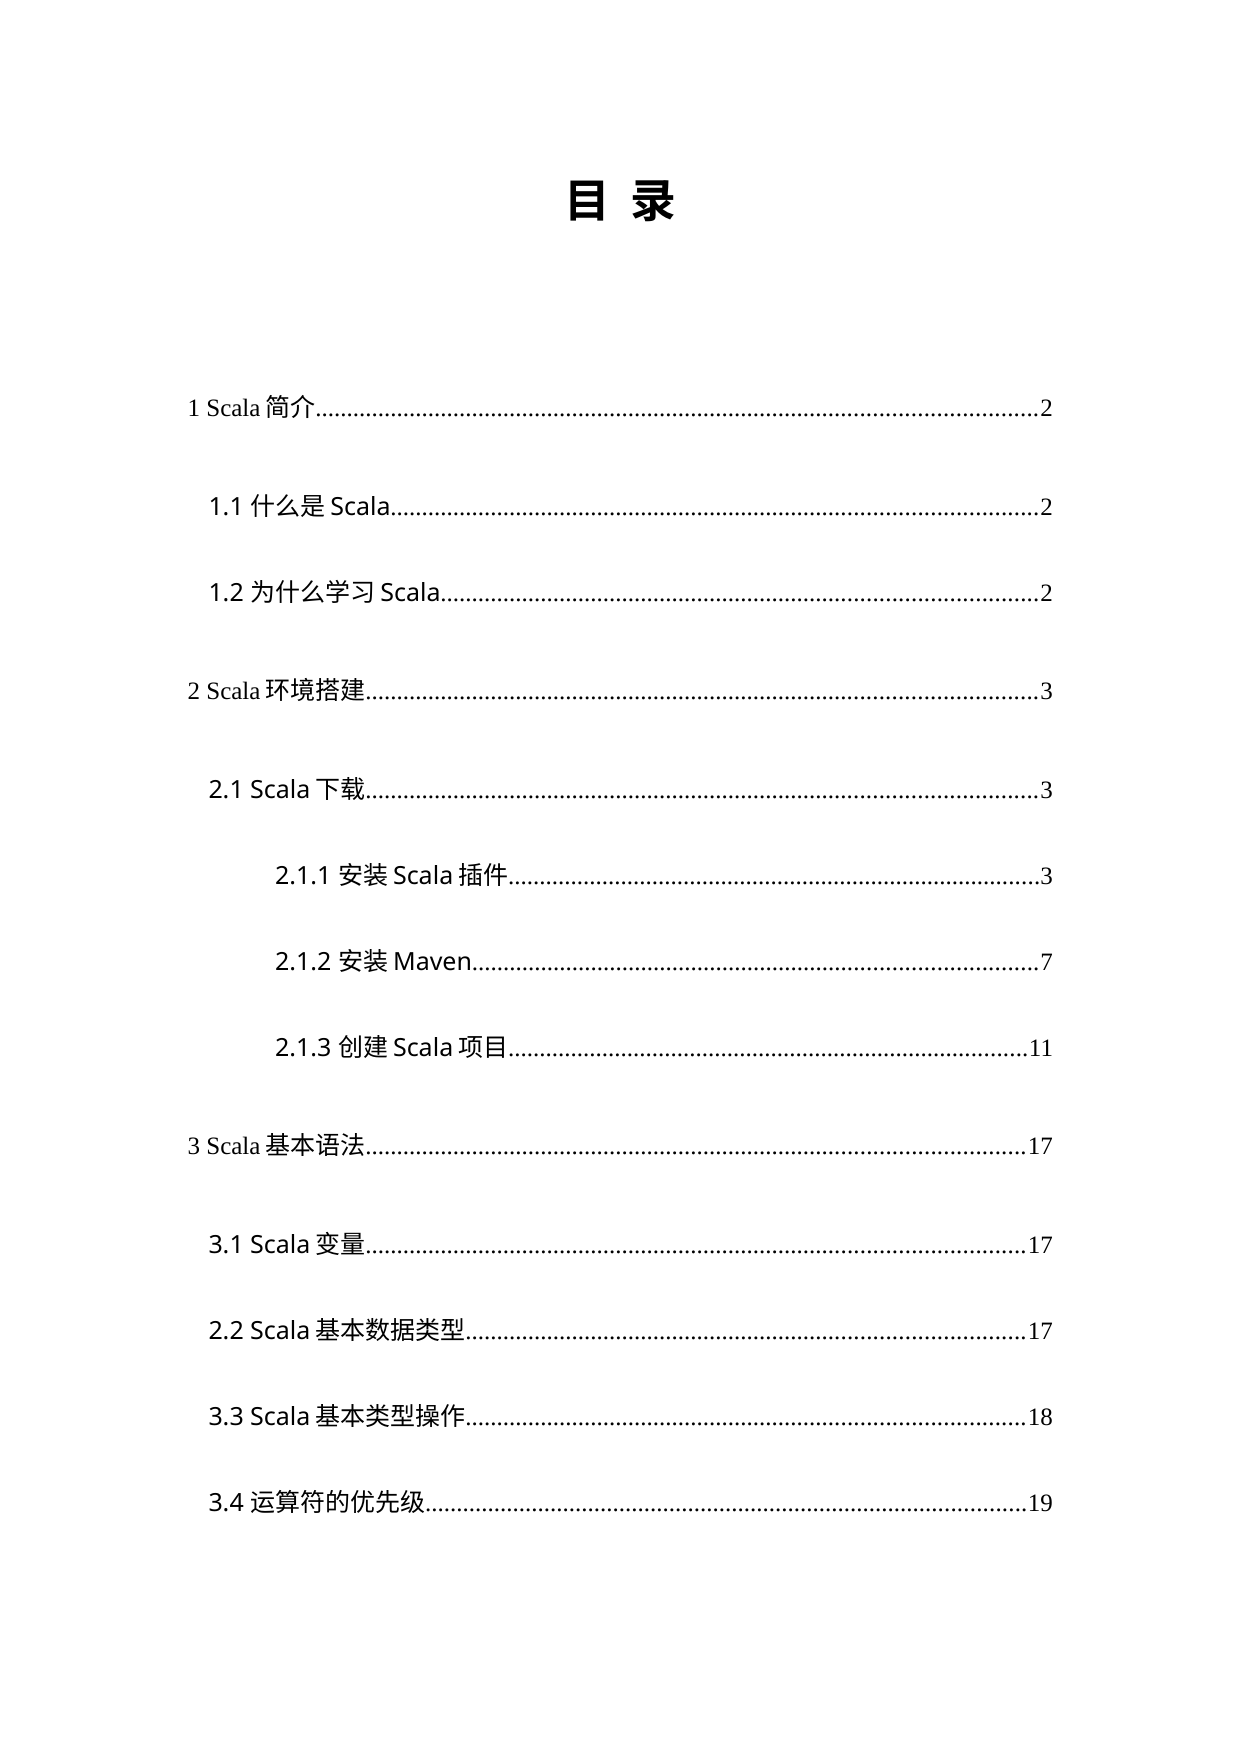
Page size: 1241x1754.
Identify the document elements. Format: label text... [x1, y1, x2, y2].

text 3.3 Scala基本类型操作 18 [208, 1381, 1053, 1448]
text 2 Scala环境搭建 3 [187, 655, 1053, 723]
text 3.4 运算符的优先级 19 [208, 1467, 1053, 1534]
text 1.2 为什么学习Scala 2 [208, 556, 1053, 624]
text 3 Scala基本语法 17 [187, 1110, 1053, 1178]
text 2.1.2 安装Maven 7 [275, 925, 1053, 993]
text 1.1 什么是Scala 2 [208, 470, 1053, 538]
text 2.1.1 安装Scala插件 3 [275, 839, 1053, 907]
text 2.1.3 创建Scala项目 11 [275, 1011, 1053, 1079]
text 2.1 Scala下载 3 [208, 753, 1053, 821]
text 3.1 Scala变量 17 [208, 1208, 1053, 1276]
text 目 录 [187, 164, 1053, 232]
text 1 Scala简介 2 [187, 372, 1053, 439]
text 2.2 Scala基本数据类型 17 [208, 1294, 1053, 1362]
